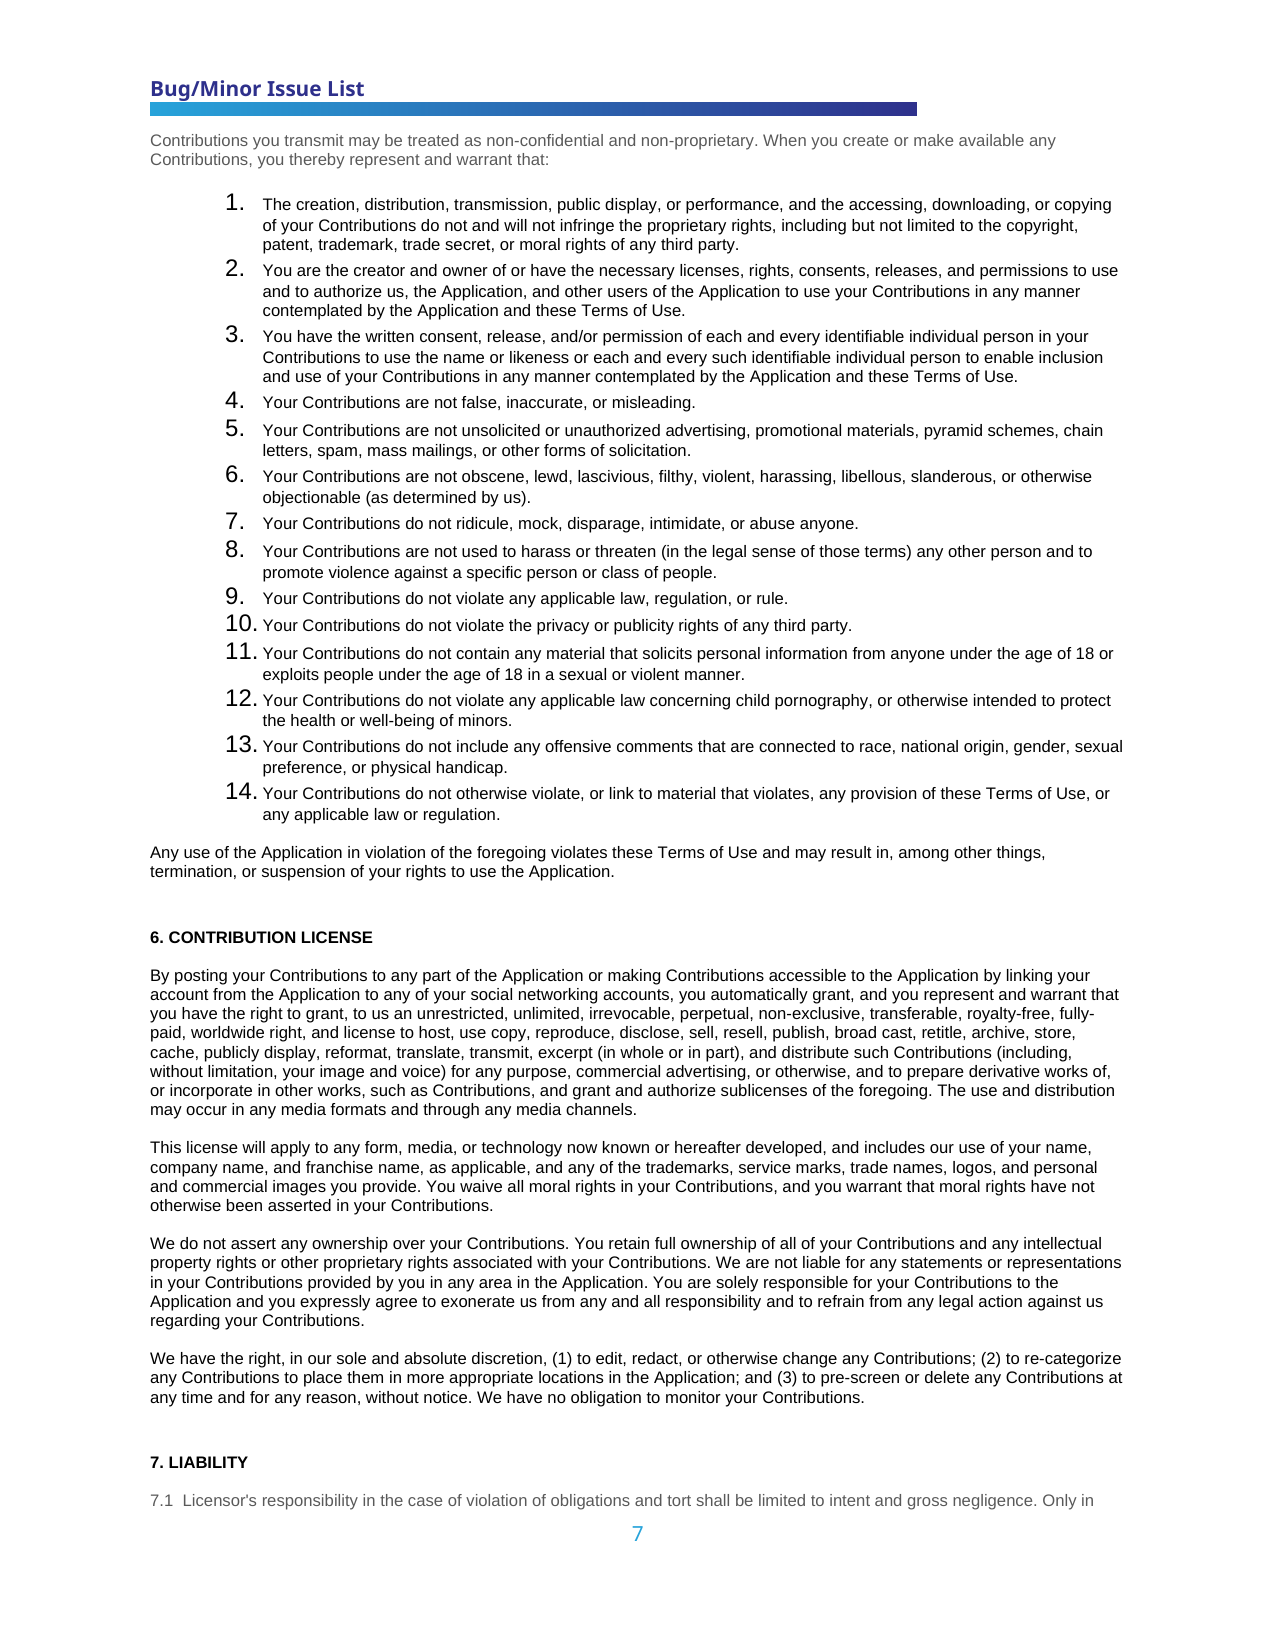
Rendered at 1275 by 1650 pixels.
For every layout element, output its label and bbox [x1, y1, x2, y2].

table_header [150, 131, 1124, 1510]
